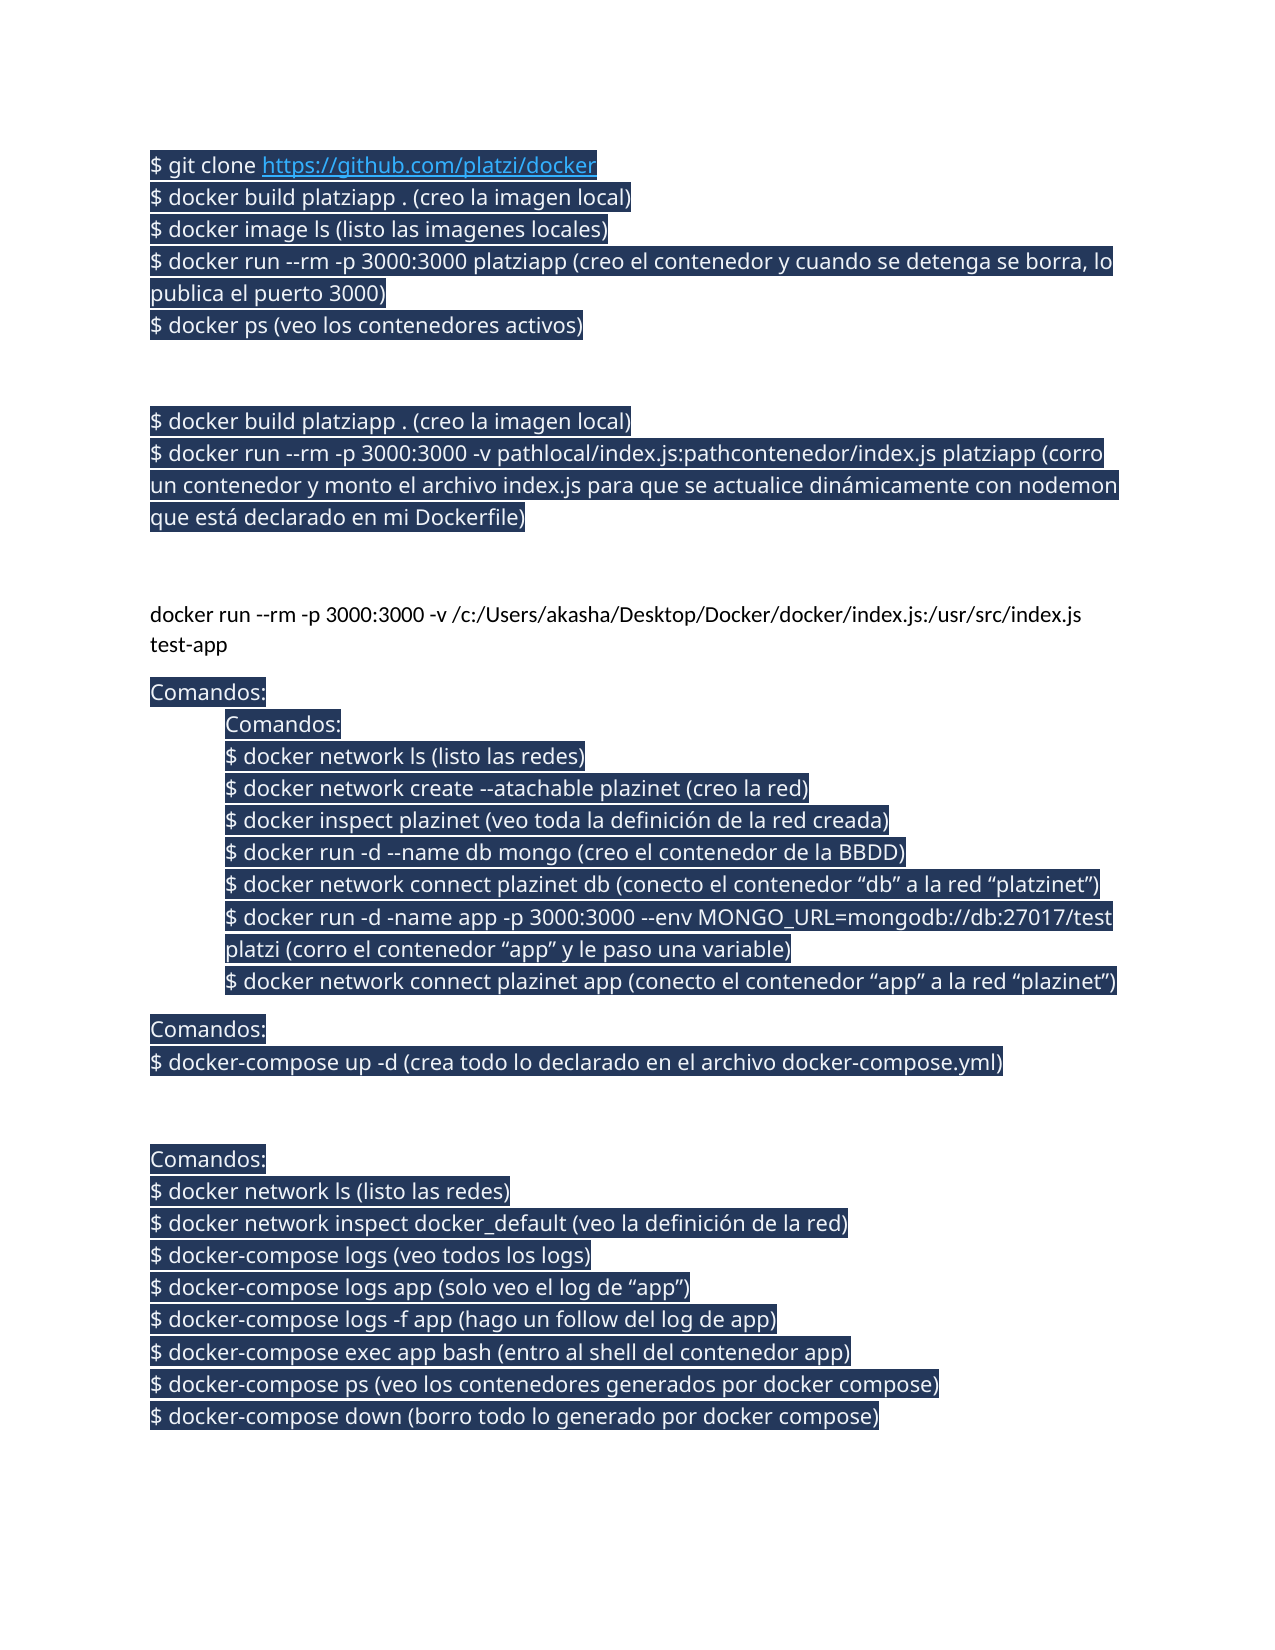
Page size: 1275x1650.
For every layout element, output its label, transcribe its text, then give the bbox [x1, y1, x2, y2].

text docker run --rm -p 3000:3000 -v /c:/Users/akasha/Desktop/Docker/docker/index.js:/usr/src/index.js test-app [150, 600, 1125, 658]
text Comandos: $ docker-compose up -d (crea todo lo declarado en el archivo docker-compose.yml) [150, 1014, 1125, 1076]
text Comandos: Comandos: $ docker network ls (listo las redes) $ docker network create --atachable plazinet (creo la red) $ docker inspect plazinet (veo toda la definición de la red creada) $ docker run -d --name db mongo (creo el contenedor de la BBDD) $ docker network connect plazinet db (conecto el contenedor “db” a la red “platzinet”) $ docker run -d -name app -p 3000:3000 --env MONGO_URL=mongodb://db:27017/test platzi (corro el contenedor “app” y le paso una variable) $ docker network connect plazinet app (conecto el contenedor “app” a la red “plazinet”) [150, 677, 1125, 995]
text Comandos: $ docker network ls (listo las redes) $ docker network inspect docker_default (veo la definición de la red) $ docker-compose logs (veo todos los logs) $ docker-compose logs app (solo veo el log de “app”) $ docker-compose logs -f app (hago un follow del log de app) $ docker-compose exec app bash (entro al shell del contenedor app) $ docker-compose ps (veo los contenedores generados por docker compose) $ docker-compose down (borro todo lo generado por docker compose) [150, 1144, 1125, 1430]
text $ docker build platziapp . (creo la imagen local) $ docker run --rm -p 3000:3000 -v pathlocal/index.js:pathcontenedor/index.js platziapp (corro un contenedor y monto el archivo index.js para que se actualice dinámicamente con nodemon que está declarado en mi Dockerfile) [150, 406, 1125, 532]
text $ git clone https://github.com/platzi/docker $ docker build platziapp . (creo la imagen local) $ docker image ls (listo las imagenes locales) $ docker run --rm -p 3000:3000 platziapp (creo el contenedor y cuando se detenga se borra, lo publica el puerto 3000) $ docker ps (veo los contenedores activos) [150, 150, 1125, 340]
